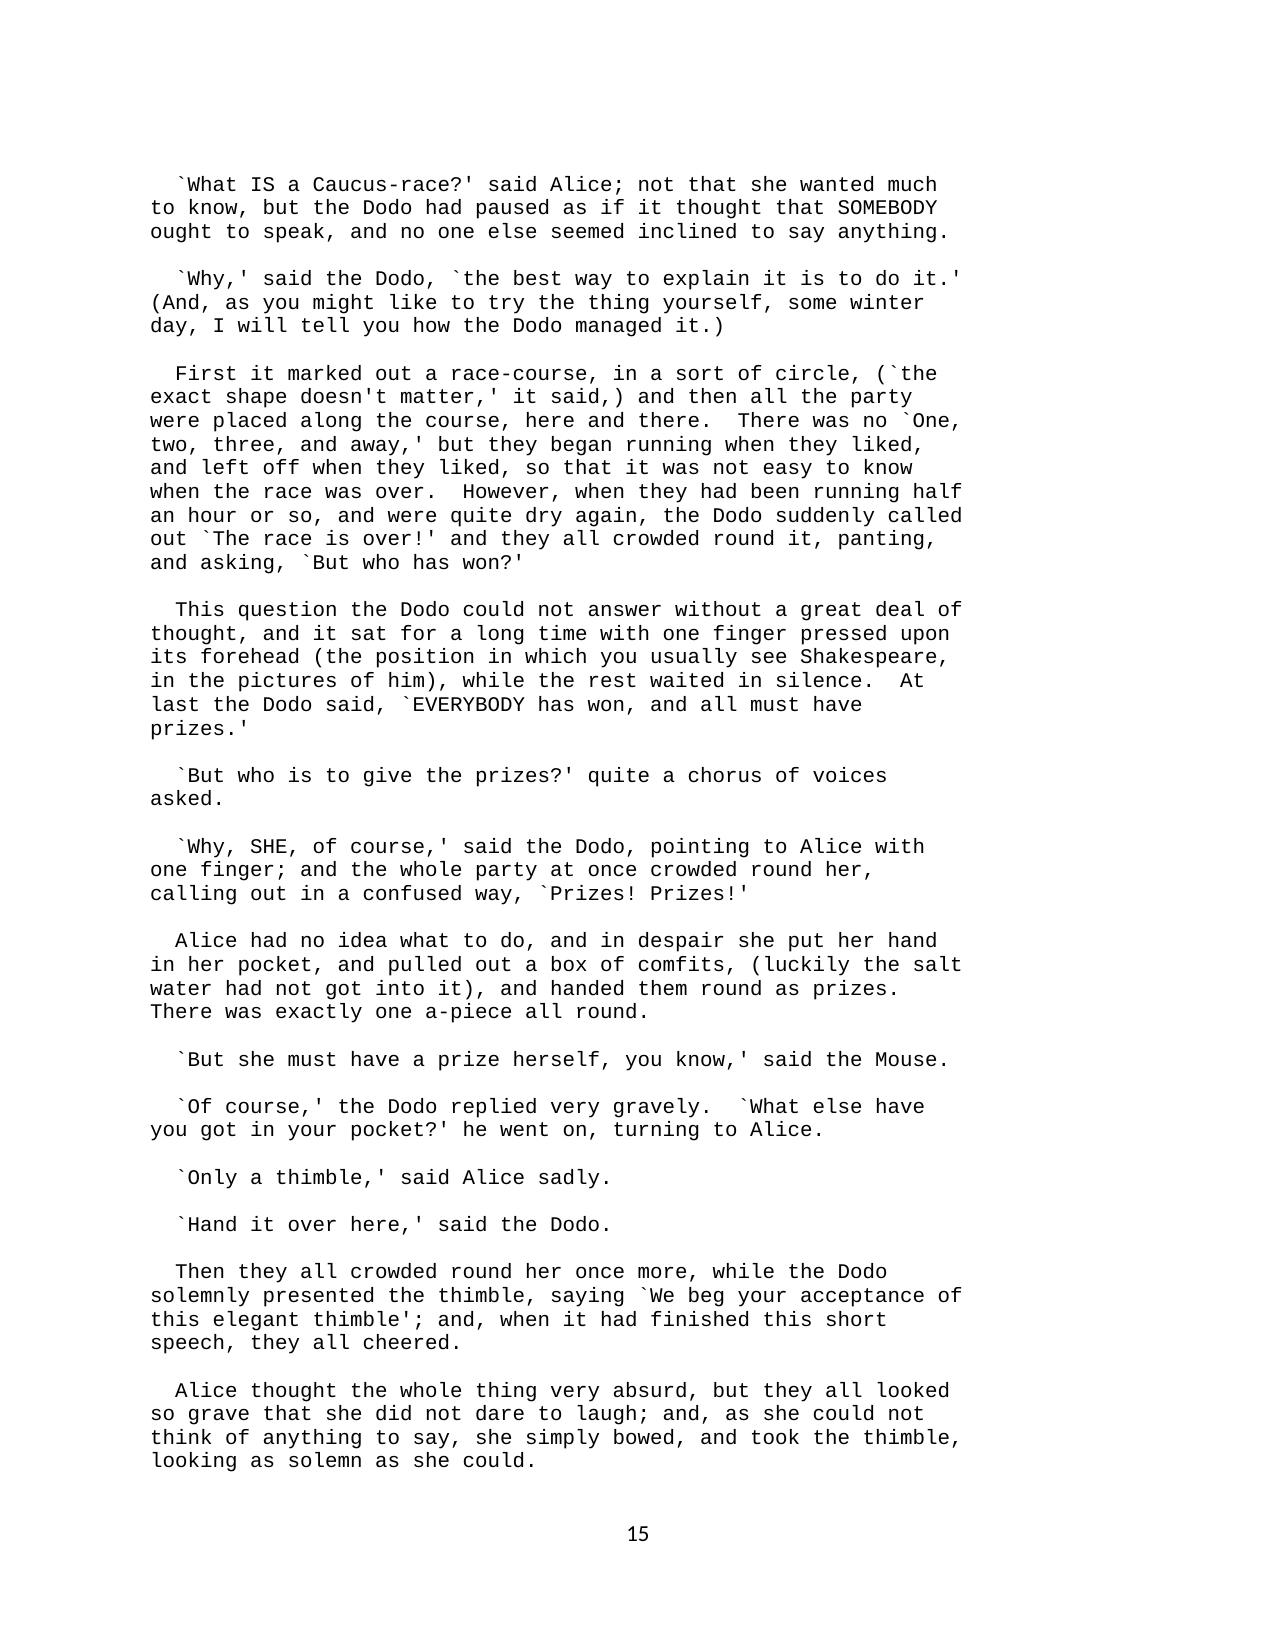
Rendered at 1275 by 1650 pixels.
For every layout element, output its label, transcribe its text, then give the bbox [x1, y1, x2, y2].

text `But who is to give the prizes?' quite a chorus of voices [150, 765, 1125, 788]
text were placed along the course, here and there. There was no `One, [150, 410, 1125, 434]
text in the pictures of him), while the rest waited in silence. At [150, 670, 1125, 694]
text you got in your pocket?' he went on, turning to Alice. [150, 1119, 1125, 1143]
text `Why, SHE, of course,' said the Dodo, pointing to Alice with [150, 836, 1125, 859]
text `Hand it over here,' said the Dodo. [150, 1214, 1125, 1238]
text this elegant thimble'; and, when it had finished this short [150, 1309, 1125, 1332]
text water had not got into it), and handed them round as prizes. [150, 978, 1125, 1001]
text so grave that she did not dare to laugh; and, as she could not [150, 1403, 1125, 1427]
text ought to speak, and no one else seemed inclined to say anything. [150, 221, 1125, 244]
text and asking, `But who has won?' [150, 552, 1125, 576]
text Then they all crowded round her once more, while the Dodo [150, 1261, 1125, 1285]
text and left off when they liked, so that it was not easy to know [150, 457, 1125, 481]
text its forehead (the position in which you usually see Shakespeare, [150, 647, 1125, 670]
text out `The race is over!' and they all crowded round it, panting, [150, 528, 1125, 552]
text exact shape doesn't matter,' it said,) and then all the party [150, 386, 1125, 410]
text `Only a thimble,' said Alice sadly. [150, 1167, 1125, 1190]
text `Why,' said the Dodo, `the best way to explain it is to do it.' [150, 268, 1125, 292]
text one finger; and the whole party at once crowded round her, [150, 859, 1125, 883]
text in her pocket, and pulled out a box of comfits, (luckily the salt [150, 954, 1125, 978]
text two, three, and away,' but they began running when they liked, [150, 434, 1125, 457]
text last the Dodo said, `EVERYBODY has won, and all must have [150, 694, 1125, 717]
text looking as solemn as she could. [150, 1451, 1125, 1474]
text There was exactly one a-piece all round. [150, 1001, 1125, 1025]
text when the race was over. However, when they had been running half [150, 481, 1125, 505]
text to know, but the Dodo had paused as if it thought that SOMEBODY [150, 197, 1125, 221]
text think of anything to say, she simply bowed, and took the thimble, [150, 1427, 1125, 1451]
text Alice had no idea what to do, and in despair she put her hand [150, 930, 1125, 954]
text Alice thought the whole thing very absurd, but they all looked [150, 1379, 1125, 1403]
text `Of course,' the Dodo replied very gravely. `What else have [150, 1096, 1125, 1119]
text `What IS a Caucus-race?' said Alice; not that she wanted much [150, 174, 1125, 197]
text prizes.' [150, 717, 1125, 741]
text (And, as you might like to try the thing yourself, some winter [150, 292, 1125, 316]
text First it marked out a race-course, in a sort of circle, (`the [150, 363, 1125, 386]
text solemnly presented the thimble, saying `We beg your acceptance of [150, 1285, 1125, 1309]
text calling out in a confused way, `Prizes! Prizes!' [150, 883, 1125, 907]
text thought, and it sat for a long time with one finger pressed upon [150, 623, 1125, 647]
text an hour or so, and were quite dry again, the Dodo suddenly called [150, 505, 1125, 528]
text This question the Dodo could not answer without a great deal of [150, 599, 1125, 623]
text asked. [150, 788, 1125, 812]
text day, I will tell you how the Dodo managed it.) [150, 316, 1125, 339]
text speech, they all cheered. [150, 1332, 1125, 1356]
text `But she must have a prize herself, you know,' said the Mouse. [150, 1048, 1125, 1072]
